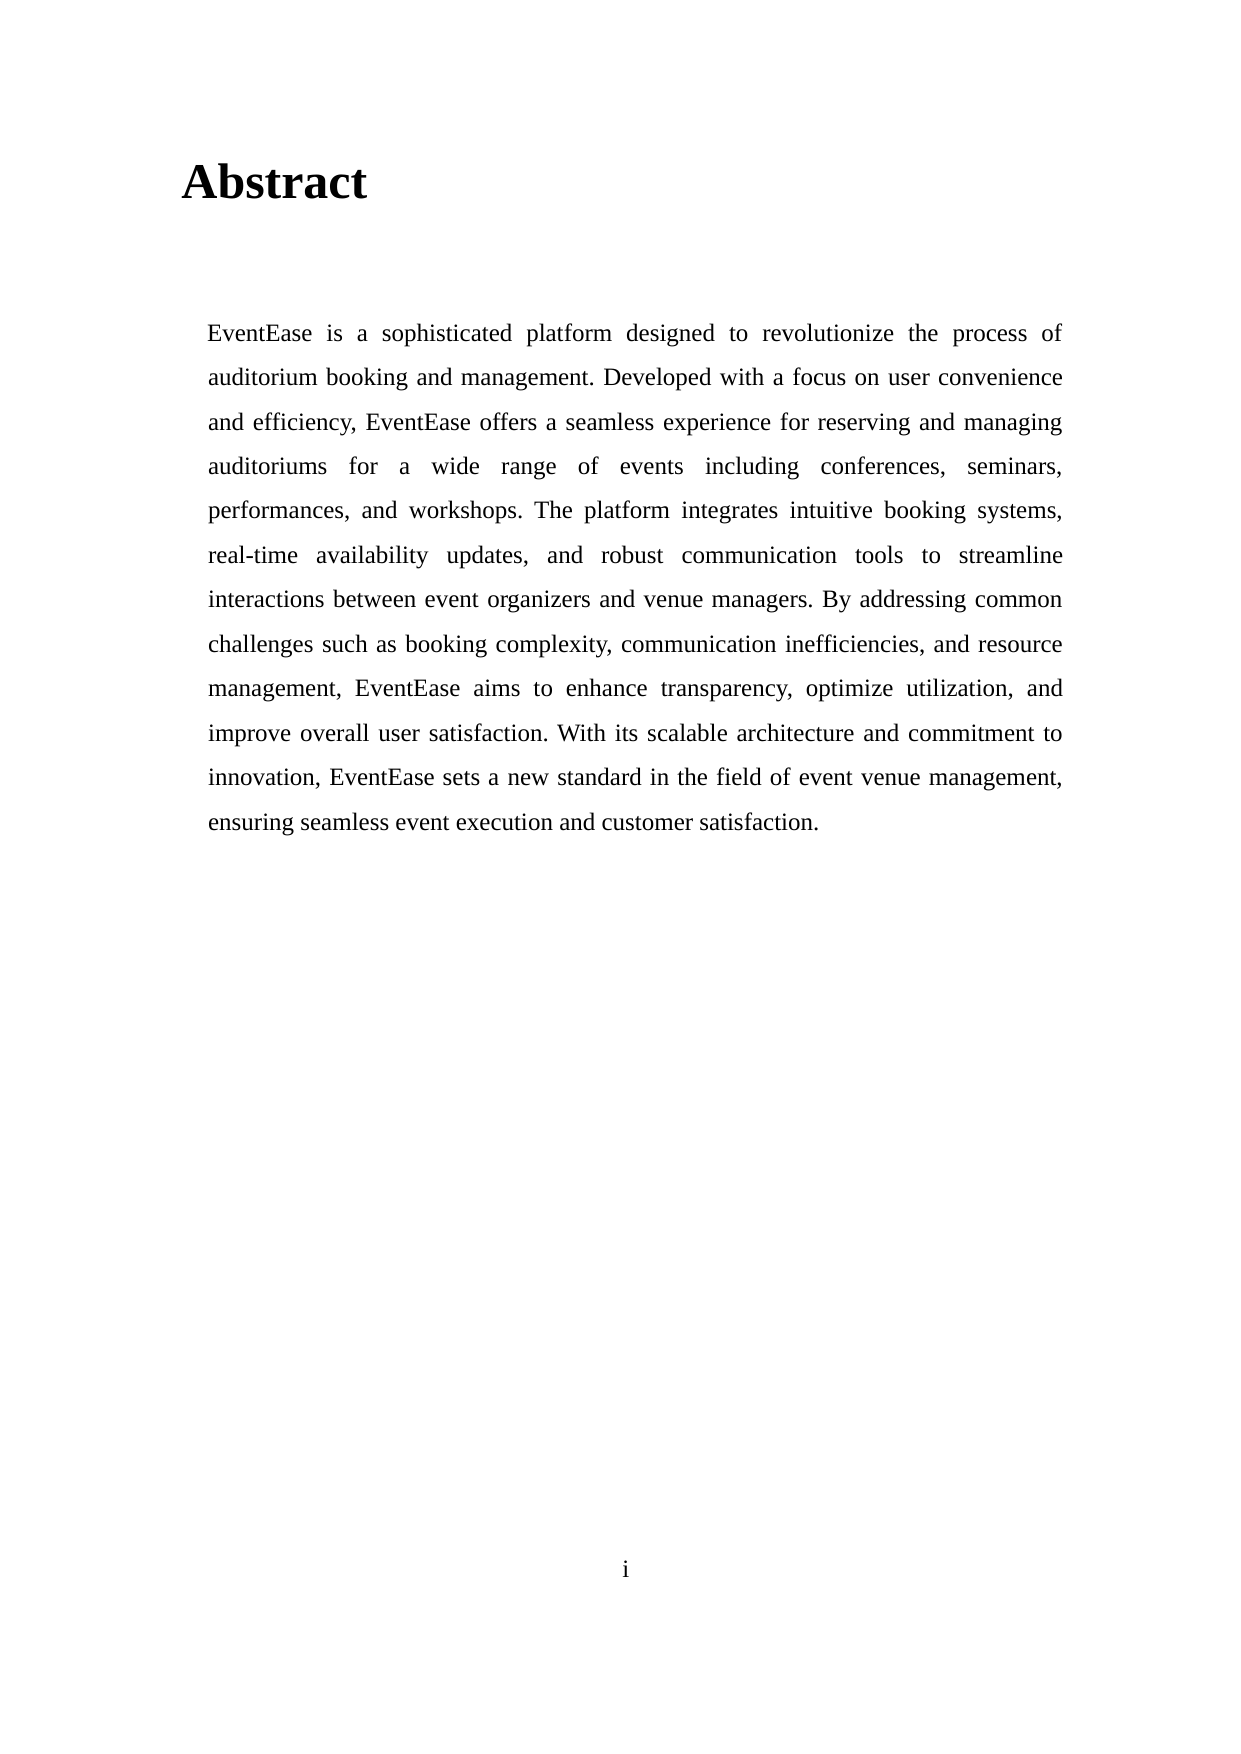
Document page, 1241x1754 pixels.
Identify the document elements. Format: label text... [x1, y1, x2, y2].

subtitle Abstract [175, 151, 392, 209]
text EventEase is a sophisticated platform designed to revolutionize the process of auditorium booking and management. Developed with a focus on user convenience and efficiency, EventEase offers a seamless experience for reserving and managing auditoriums for a wide range of events including conferences, seminars, performances, and workshops. The platform integrates intuitive booking systems, real-time availability updates, and robust communication tools to streamline interactions between event organizers and venue managers. By addressing common challenges such as booking complexity, communication inefficiencies, and resource management, EventEase aims to enhance transparency, optimize utilization, and improve overall user satisfaction. With its scalable architecture and commitment to innovation, EventEase sets a new standard in the field of event venue management, ensuring seamless event execution and customer satisfaction. [207, 318, 1063, 836]
